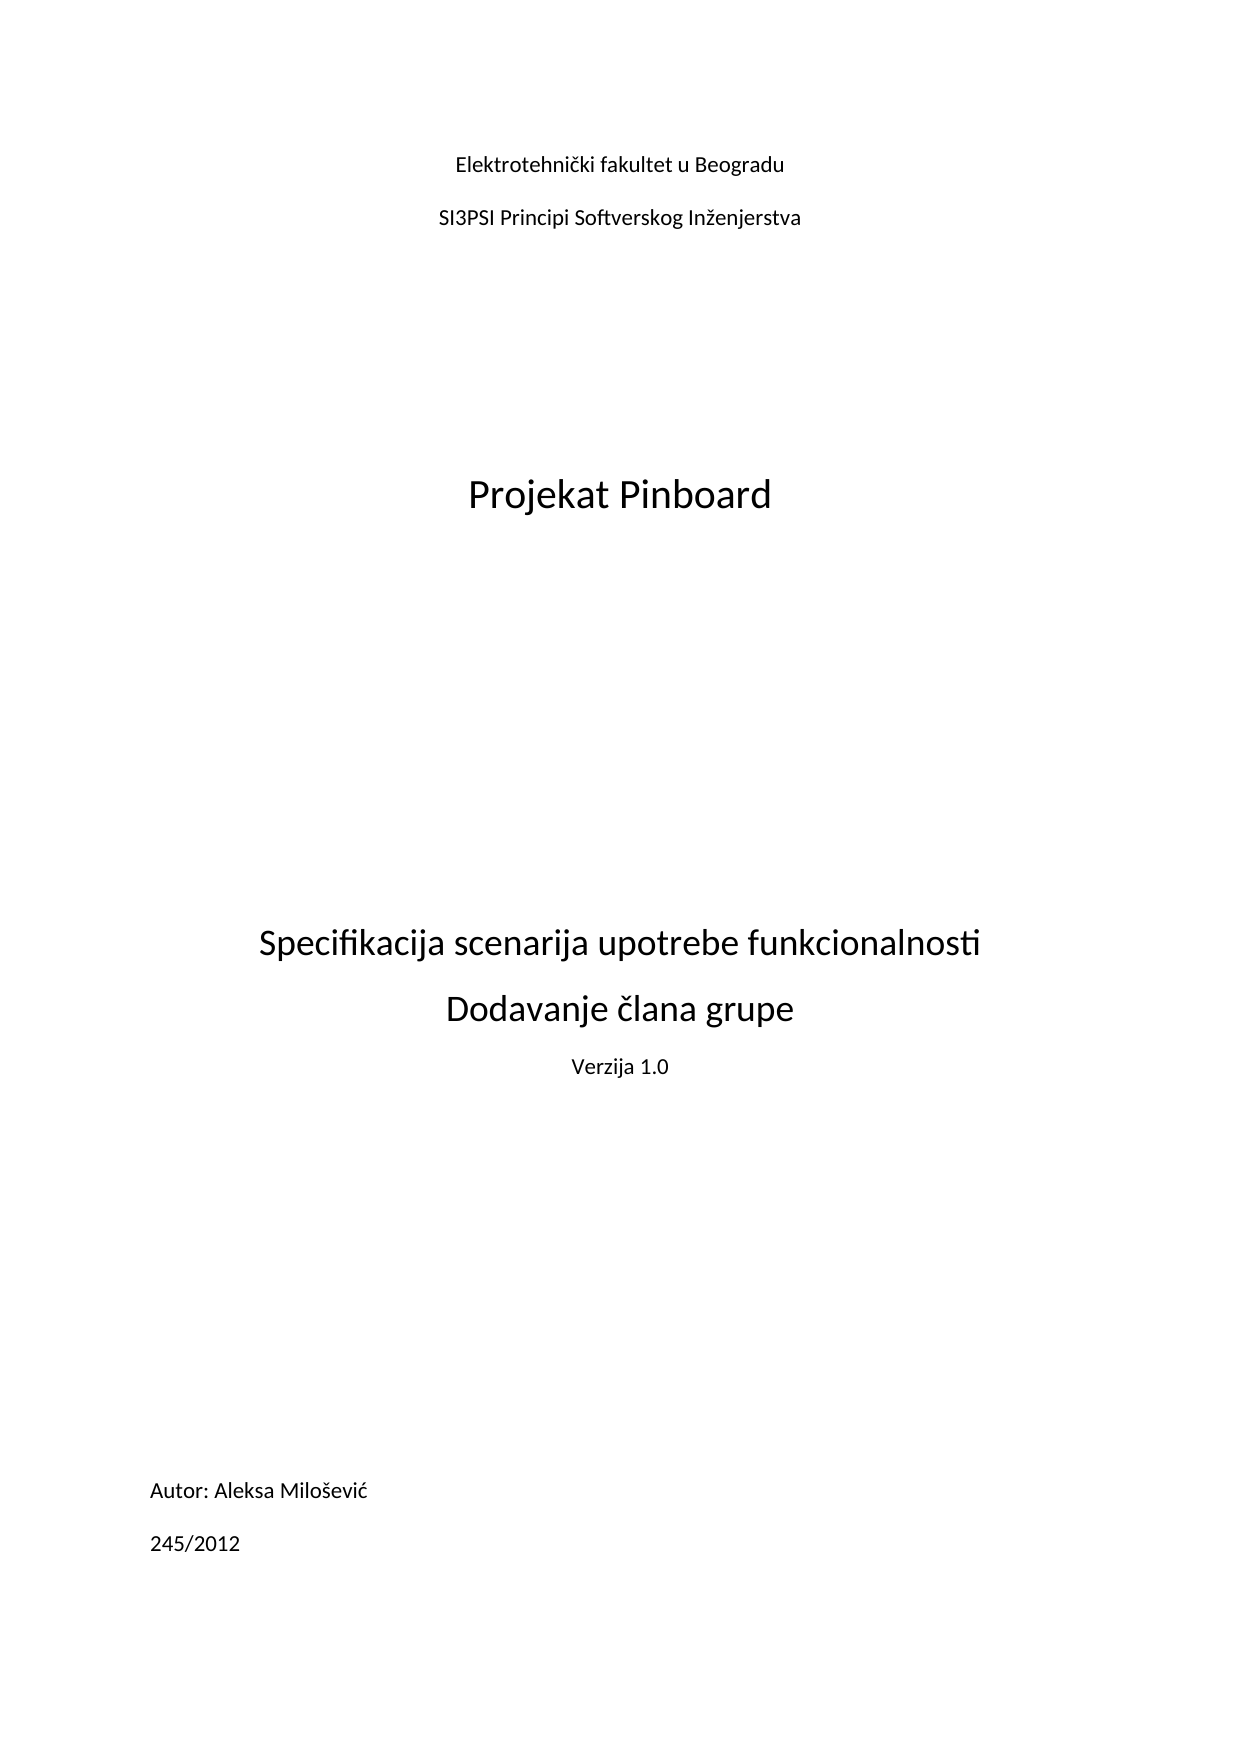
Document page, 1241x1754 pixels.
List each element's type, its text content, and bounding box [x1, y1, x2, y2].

text Autor: Aleksa Milošević [150, 1476, 1090, 1504]
text 245/2012 [150, 1529, 1090, 1557]
text Specifikacija scenarija upotrebe funkcionalnosti [150, 918, 1090, 964]
text Elektrotehnički fakultet u Beogradu [150, 150, 1090, 178]
text Projekat Pinboard [150, 468, 1090, 519]
text SI3PSI Principi Softverskog Inženjerstva [150, 203, 1090, 231]
text Dodavanje člana grupe [150, 985, 1090, 1031]
text Verzija 1.0 [150, 1052, 1090, 1080]
